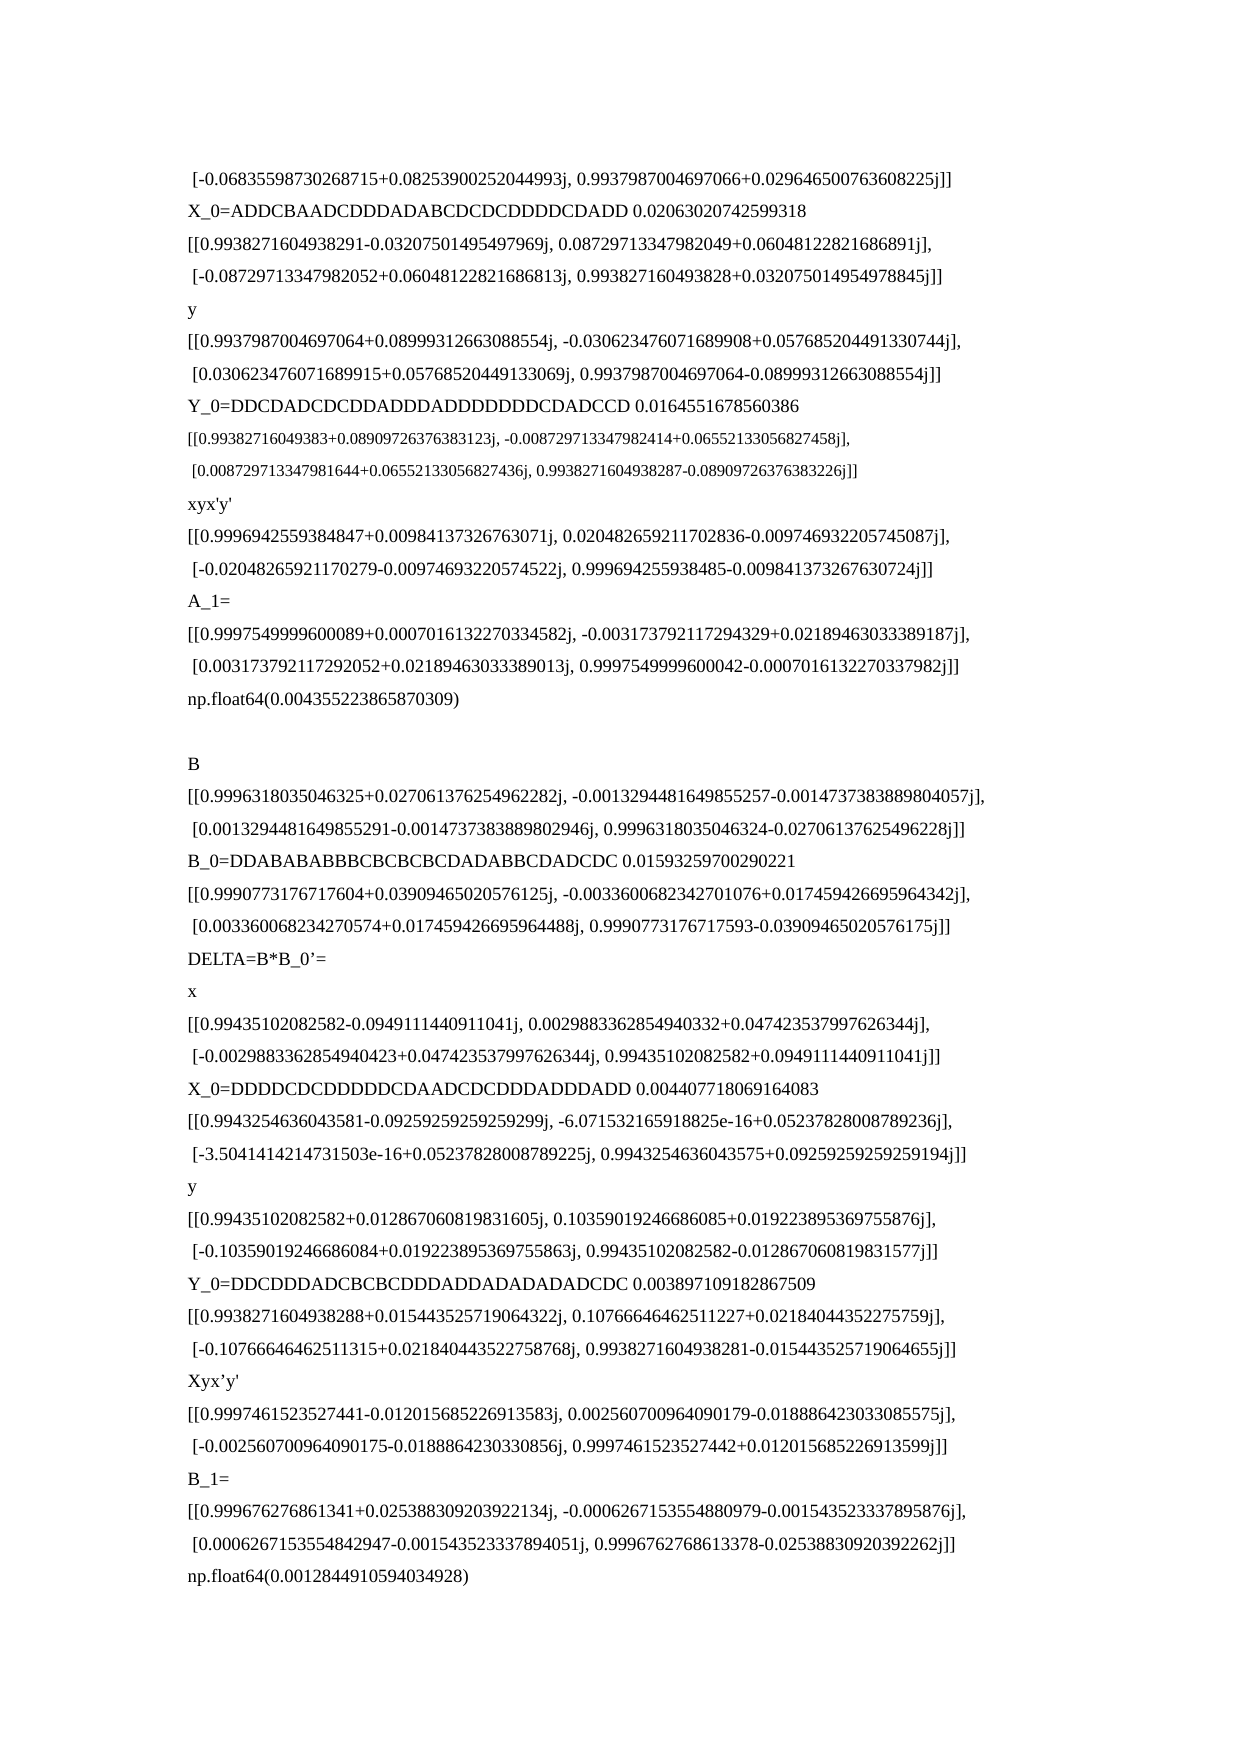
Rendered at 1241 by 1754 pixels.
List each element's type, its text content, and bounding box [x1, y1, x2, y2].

text np.float64(0.0012844910594034928) [187, 1559, 1053, 1592]
text [0.003360068234270574+0.017459426695964488j, 0.9990773176717593-0.03909465020576175j]] [187, 909, 1053, 942]
text B [187, 747, 1053, 779]
text A_1= [187, 584, 1053, 617]
text Y_0=DDCDDDADCBCBCDDDADDADADADADCDC 0.003897109182867509 [187, 1267, 1053, 1299]
text [[0.99382716049383+0.08909726376383123j, -0.008729713347982414+0.06552133056827458j], [187, 422, 1053, 454]
text [-0.06835598730268715+0.08253900252044993j, 0.9937987004697066+0.029646500763608225j]] [187, 162, 1053, 194]
text [-0.10359019246686084+0.019223895369755863j, 0.99435102082582-0.012867060819831577j]] [187, 1234, 1053, 1267]
text Y_0=DDCDADCDCDDADDDADDDDDDDCDADCCD 0.0164551678560386 [187, 389, 1053, 422]
text [[0.9938271604938291-0.03207501495497969j, 0.08729713347982049+0.06048122821686891j], [187, 227, 1053, 259]
text [0.0013294481649855291-0.0014737383889802946j, 0.9996318035046324-0.02706137625496228j]] [187, 812, 1053, 844]
text [-0.002560700964090175-0.0188864230330856j, 0.9997461523527442+0.012015685226913599j]] [187, 1429, 1053, 1462]
text B_0=DDABABABBBCBCBCBCDADABBCDADCDC 0.01593259700290221 [187, 844, 1053, 877]
text [-0.10766646462511315+0.021840443522758768j, 0.9938271604938281-0.015443525719064655j]] [187, 1332, 1053, 1364]
text x [187, 974, 1053, 1007]
text Xyx’y' [187, 1364, 1053, 1397]
text np.float64(0.004355223865870309) [187, 682, 1053, 714]
text [[0.9938271604938288+0.015443525719064322j, 0.10766646462511227+0.02184044352275759j], [187, 1299, 1053, 1332]
text [[0.9997549999600089+0.0007016132270334582j, -0.003173792117294329+0.02189463033389187j], [187, 617, 1053, 649]
text [-0.08729713347982052+0.06048122821686813j, 0.993827160493828+0.032075014954978845j]] [187, 259, 1053, 292]
text DELTA=B*B_0’= [187, 942, 1053, 974]
text X_0=DDDDCDCDDDDDCDAADCDCDDDADDDADD 0.004407718069164083 [187, 1072, 1053, 1104]
text [0.003173792117292052+0.02189463033389013j, 0.9997549999600042-0.0007016132270337982j]] [187, 649, 1053, 682]
text [-3.5041414214731503e-16+0.05237828008789225j, 0.9943254636043575+0.09259259259259194j]] [187, 1137, 1053, 1169]
text B_1= [187, 1462, 1053, 1494]
text [[0.9997461523527441-0.012015685226913583j, 0.002560700964090179-0.018886423033085575j], [187, 1397, 1053, 1429]
text [[0.9943254636043581-0.09259259259259299j, -6.071532165918825e-16+0.05237828008789236j], [187, 1104, 1053, 1137]
text X_0=ADDCBAADCDDDADABCDCDCDDDDCDADD 0.02063020742599318 [187, 194, 1053, 227]
text [0.0006267153554842947-0.001543523337894051j, 0.9996762768613378-0.02538830920392262j]] [187, 1527, 1053, 1559]
text [[0.99435102082582+0.012867060819831605j, 0.10359019246686085+0.019223895369755876j], [187, 1202, 1053, 1234]
text [[0.99435102082582-0.0949111440911041j, 0.0029883362854940332+0.047423537997626344j], [187, 1007, 1053, 1039]
text [[0.999676276861341+0.025388309203922134j, -0.0006267153554880979-0.001543523337895876j], [187, 1494, 1053, 1527]
text [[0.9996942559384847+0.00984137326763071j, 0.020482659211702836-0.009746932205745087j], [187, 519, 1053, 552]
text [[0.9990773176717604+0.03909465020576125j, -0.0033600682342701076+0.017459426695964342j], [187, 877, 1053, 909]
text y [187, 1169, 1053, 1202]
text [[0.9937987004697064+0.08999312663088554j, -0.030623476071689908+0.057685204491330744j], [187, 324, 1053, 357]
text xyx'y' [187, 487, 1053, 519]
text [0.030623476071689915+0.05768520449133069j, 0.9937987004697064-0.08999312663088554j]] [187, 357, 1053, 389]
text [[0.9996318035046325+0.027061376254962282j, -0.0013294481649855257-0.0014737383889804057j], [187, 779, 1053, 812]
text [-0.0029883362854940423+0.047423537997626344j, 0.99435102082582+0.0949111440911041j]] [187, 1039, 1053, 1072]
text y [187, 292, 1053, 324]
text [0.008729713347981644+0.06552133056827436j, 0.9938271604938287-0.08909726376383226j]] [187, 454, 1053, 487]
text [-0.02048265921170279-0.00974693220574522j, 0.999694255938485-0.009841373267630724j]] [187, 552, 1053, 584]
